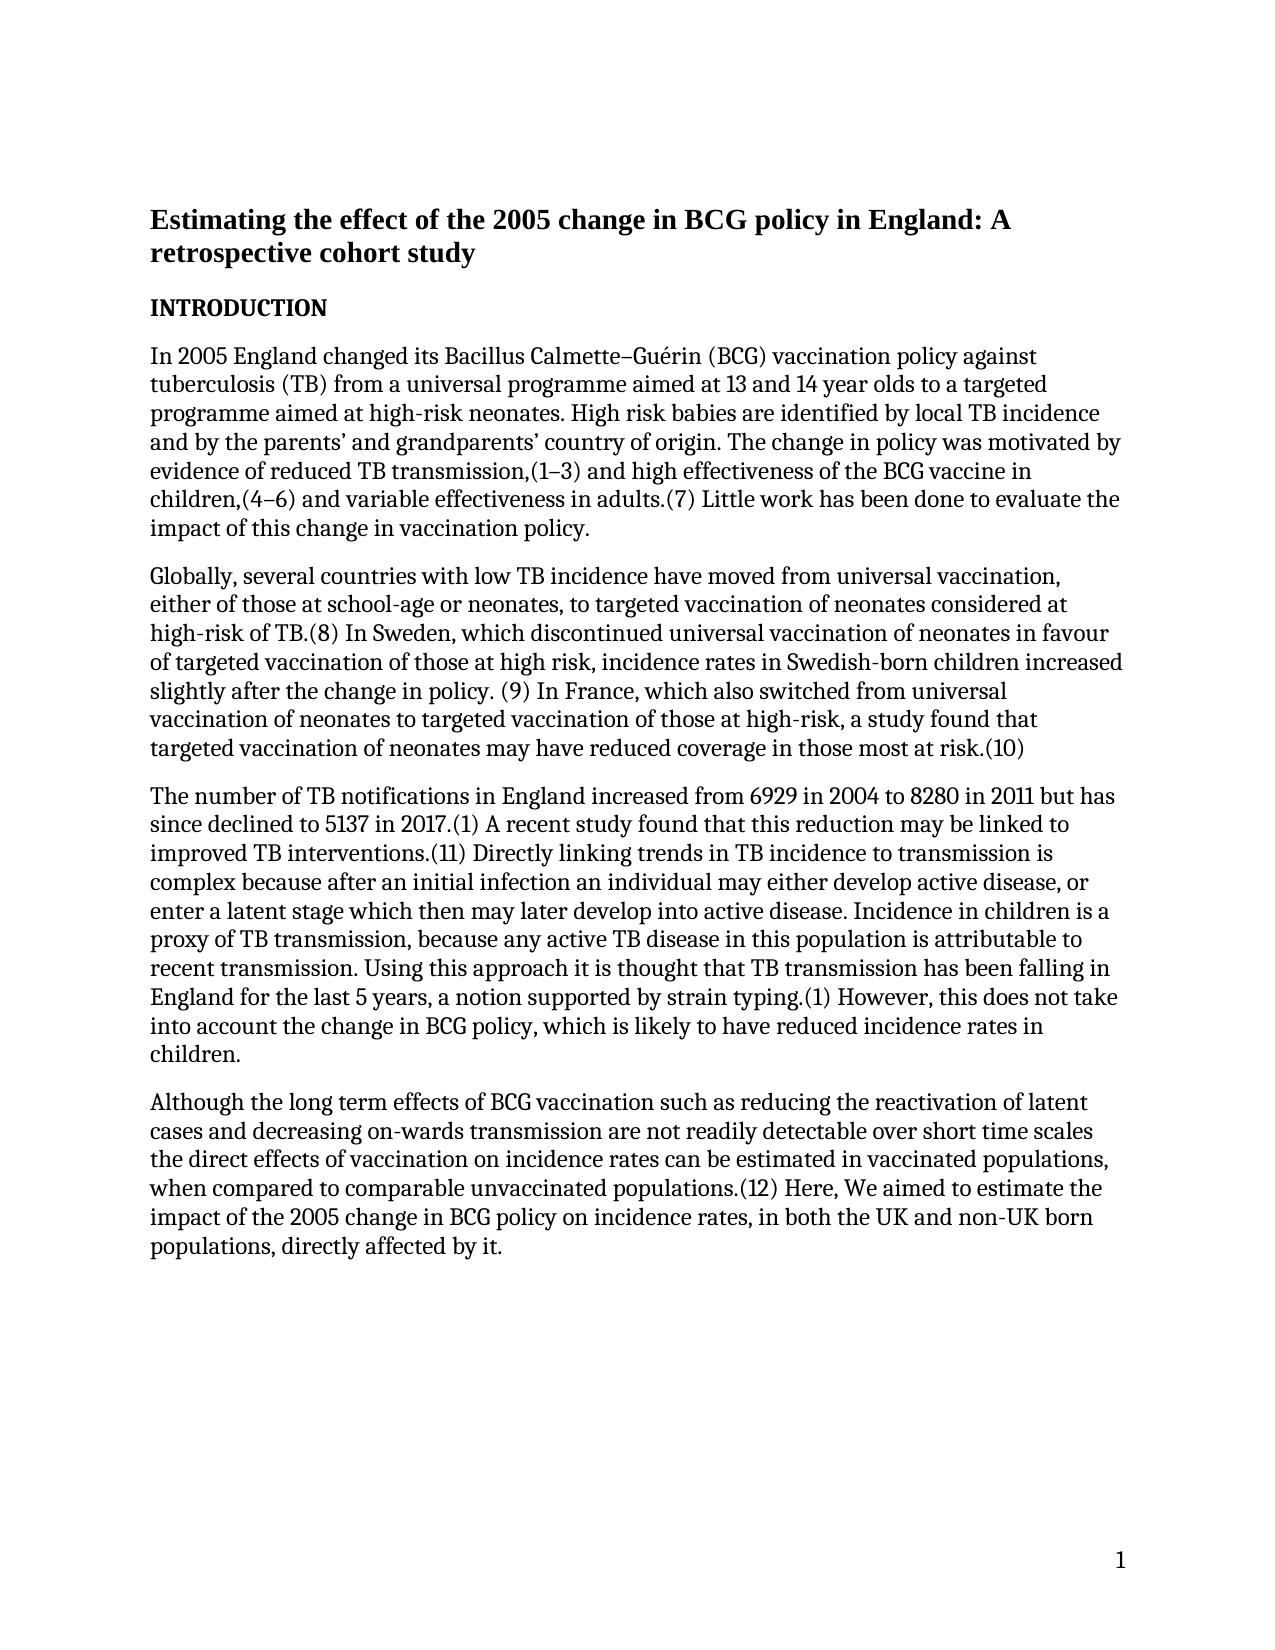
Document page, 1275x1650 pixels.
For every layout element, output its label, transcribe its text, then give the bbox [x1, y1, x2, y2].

text INTRODUCTION [150, 294, 1125, 323]
text Globally, several countries with low TB incidence have moved from universal vaccination, either of those at school-age or neonates, to targeted vaccination of neonates considered at high-risk of TB.(8) In Sweden, which discontinued universal vaccination of neonates in favour of targeted vaccination of those at high risk, incidence rates in Swedish-born children increased slightly after the change in policy. (9) In France, which also switched from universal vaccination of neonates to targeted vaccination of those at high-risk, a study found that targeted vaccination of neonates may have reduced coverage in those most at risk.(10) [150, 562, 1125, 763]
text In 2005 England changed its Bacillus Calmette–Guérin (BCG) vaccination policy against tuberculosis (TB) from a universal programme aimed at 13 and 14 year olds to a targeted programme aimed at high-risk neonates. High risk babies are identified by local TB incidence and by the parents’ and grandparents’ country of origin. The change in policy was motivated by evidence of reduced TB transmission,(1–3) and high effectiveness of the BCG vaccine in children,(4–6) and variable effectiveness in adults.(7) Little work has been done to evaluate the impact of this change in vaccination policy. [150, 342, 1125, 543]
text Although the long term effects of BCG vaccination such as reducing the reactivation of latent cases and decreasing on-wards transmission are not readily detectable over short time scales the direct effects of vaccination on incidence rates can be estimated in vaccinated populations, when compared to comparable unvaccinated populations.(12) Here, We aimed to estimate the impact of the 2005 change in BCG policy on incidence rates, in both the UK and non-UK born populations, directly affected by it. [150, 1088, 1125, 1260]
text The number of TB notifications in England increased from 6929 in 2004 to 8280 in 2011 but has since declined to 5137 in 2017.(1) A recent study found that this reduction may be linked to improved TB interventions.(11) Directly linking trends in TB incidence to transmission is complex because after an initial infection an individual may either develop active disease, or enter a latent stage which then may later develop into active disease. Incidence in children is a proxy of TB transmission, because any active TB disease in this population is attributable to recent transmission. Using this approach it is thought that TB transmission has been falling in England for the last 5 years, a notion supported by strain typing.(1) However, this does not take into account the change in BCG policy, which is likely to have reduced incidence rates in children. [150, 782, 1125, 1069]
title Estimating the effect of the 2005 change in BCG policy in England: A retrospective cohort study [150, 202, 1125, 269]
